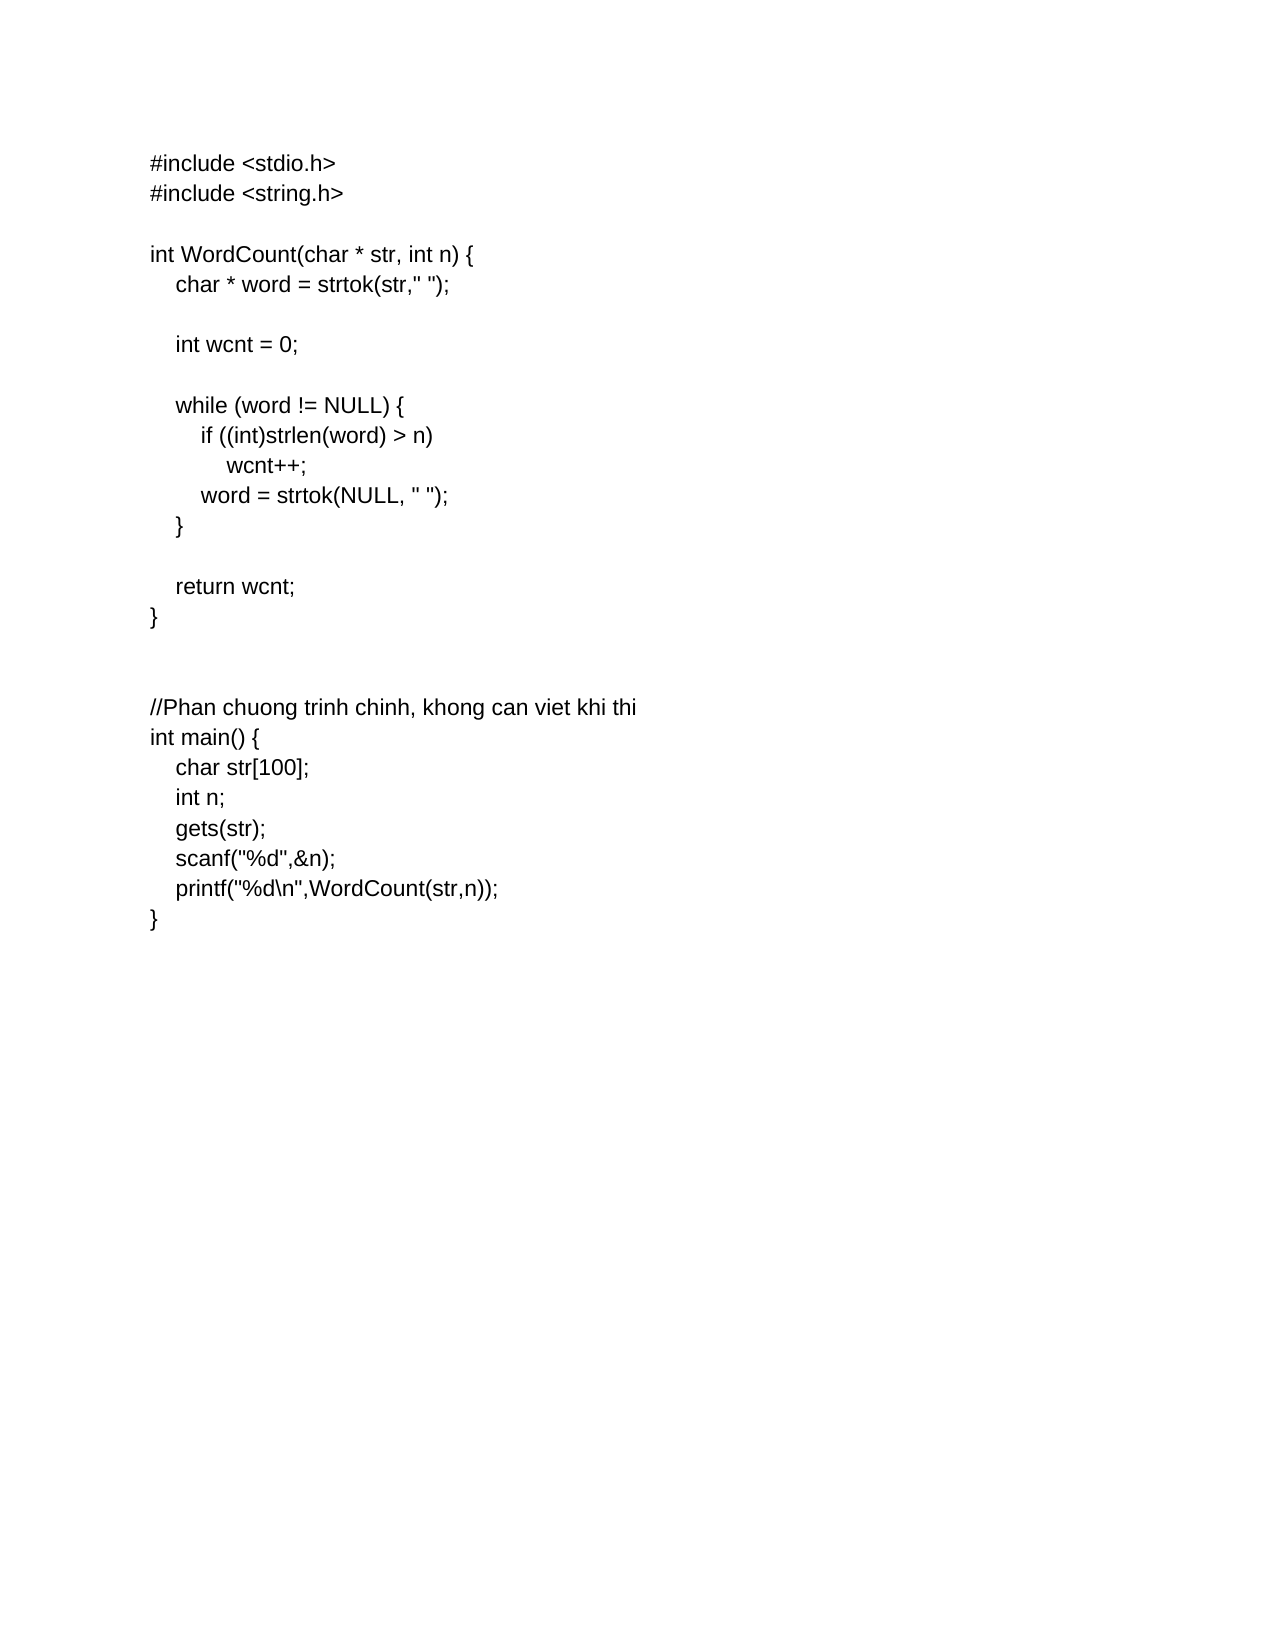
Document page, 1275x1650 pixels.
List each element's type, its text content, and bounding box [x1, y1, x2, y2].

text word = strtok(NULL, " "); [150, 482, 1125, 509]
text //Phan chuong trinh chinh, khong can viet khi thi [150, 694, 1125, 720]
text printf("%d\n",WordCount(str,n)); [150, 875, 1125, 901]
text scanf("%d",&n); [150, 845, 1125, 871]
text int wcnt = 0; [150, 331, 1125, 358]
text } [150, 603, 1125, 629]
text char str[100]; [150, 754, 1125, 781]
text char * word = strtok(str," "); [150, 271, 1125, 297]
text while (word != NULL) { [150, 392, 1125, 418]
text wcnt++; [150, 452, 1125, 478]
text #include <string.h> [150, 180, 1125, 207]
text int WordCount(char * str, int n) { [150, 241, 1125, 267]
text #include <stdio.h> [150, 150, 1125, 176]
text int main() { [150, 724, 1125, 750]
text if ((int)strlen(word) > n) [150, 422, 1125, 448]
text } [150, 905, 1125, 932]
text gets(str); [150, 814, 1125, 841]
text return wcnt; [150, 573, 1125, 599]
text } [150, 512, 1125, 539]
text int n; [150, 784, 1125, 811]
